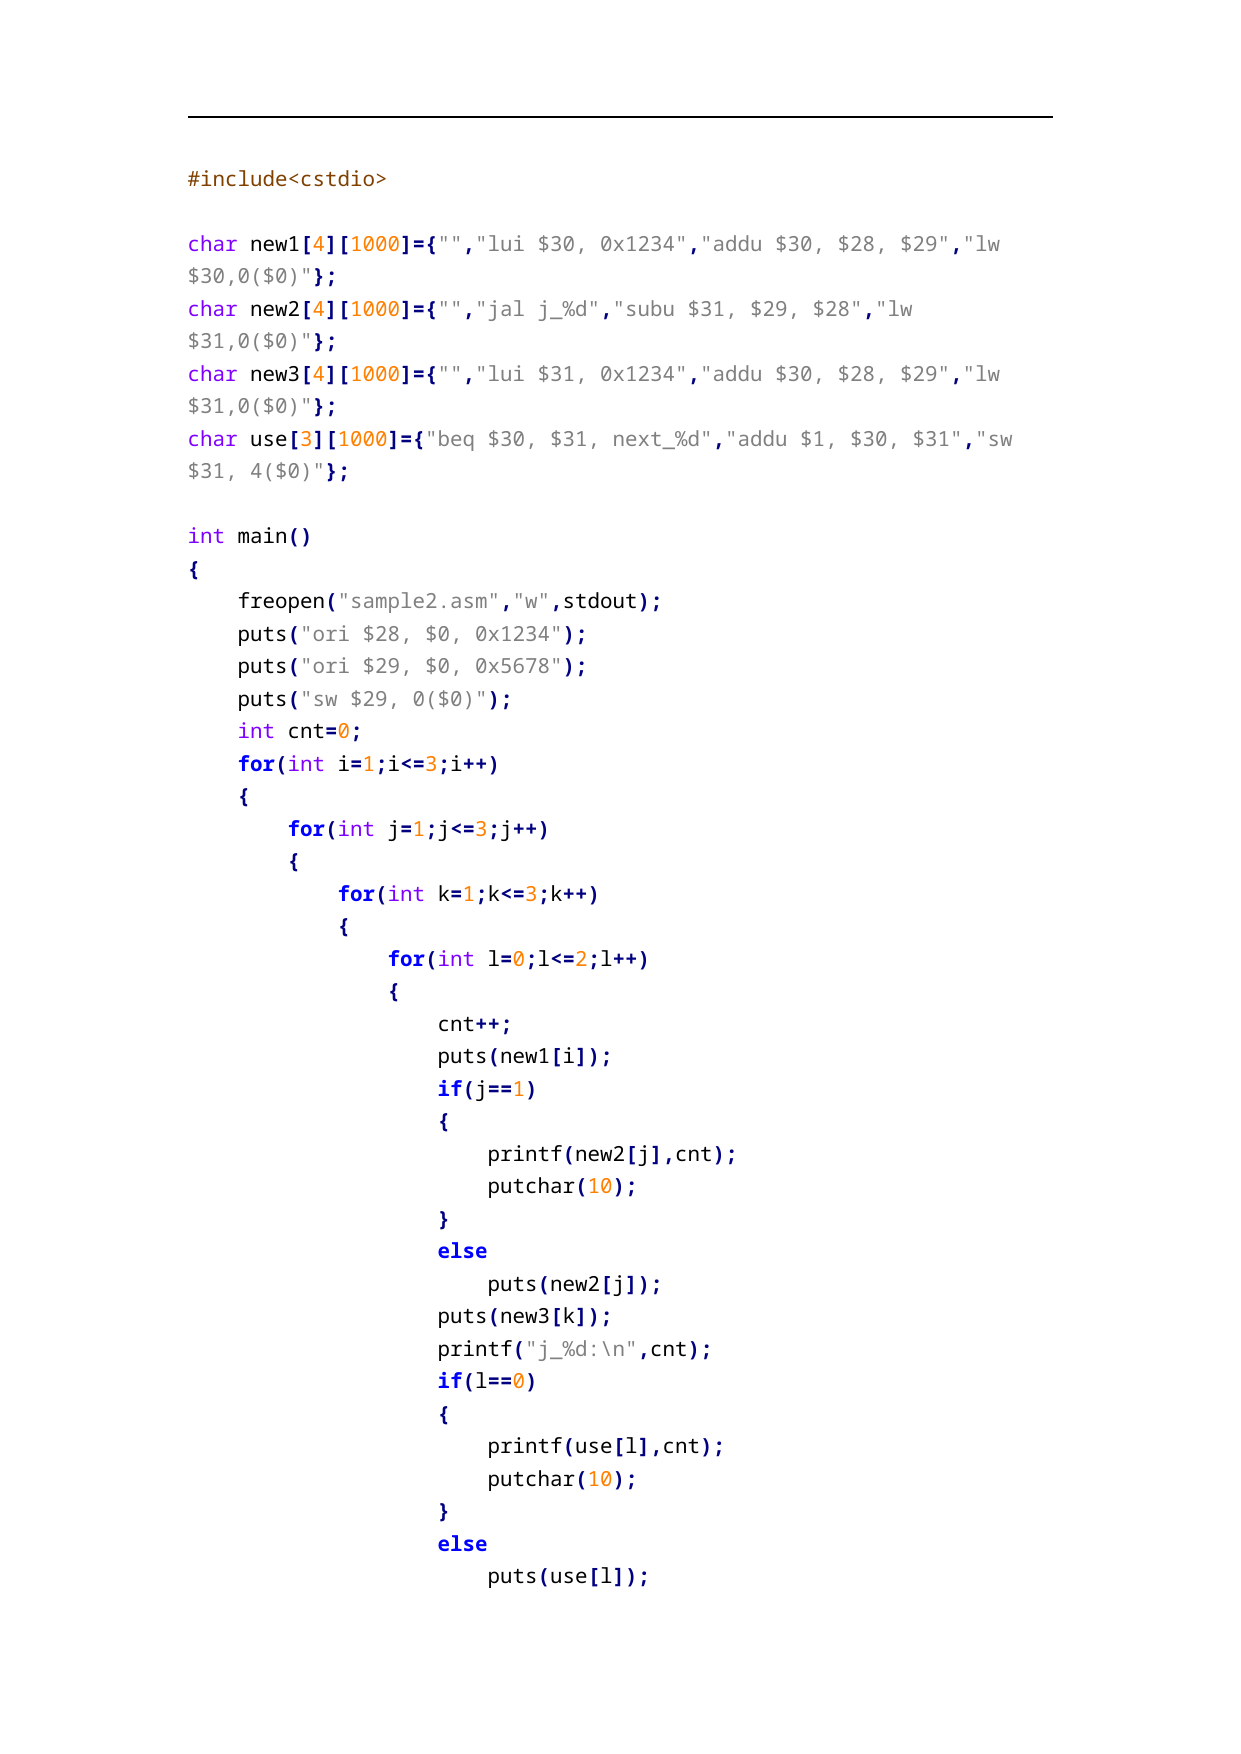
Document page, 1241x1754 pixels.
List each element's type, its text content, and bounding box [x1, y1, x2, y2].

text printf("j_%d:\n",cnt); [187, 1332, 1053, 1364]
text int cnt=0; [187, 714, 1053, 747]
text if(l==0) [187, 1364, 1053, 1397]
text puts(use[l]); [187, 1559, 1053, 1592]
text { [187, 1104, 1053, 1137]
text printf(new2[j],cnt); [187, 1137, 1053, 1169]
text puts(new3[k]); [187, 1299, 1053, 1332]
text { [187, 552, 1053, 584]
text int main() [187, 519, 1053, 552]
text char new3[4][1000]={"","lui $31, 0x1234","addu $30, $28, $29","lw $31,0($0)"}; [187, 357, 1053, 422]
text { [187, 909, 1053, 942]
text else [187, 1527, 1053, 1559]
text if(j==1) [187, 1072, 1053, 1104]
text } [187, 1202, 1053, 1234]
text freopen("sample2.asm","w",stdout); [187, 584, 1053, 617]
text puts("sw $29, 0($0)"); [187, 682, 1053, 714]
text for(int i=1;i<=3;i++) [187, 747, 1053, 779]
text puts(new2[j]); [187, 1267, 1053, 1299]
text putchar(10); [187, 1169, 1053, 1202]
text { [187, 844, 1053, 877]
text char new1[4][1000]={"","lui $30, 0x1234","addu $30, $28, $29","lw $30,0($0)"}; [187, 227, 1053, 292]
text { [187, 1397, 1053, 1429]
text char use[3][1000]={"beq $30, $31, next_%d","addu $1, $30, $31","sw $31, 4($0)"}; [187, 422, 1053, 487]
text printf(use[l],cnt); [187, 1429, 1053, 1462]
text #include<cstdio> [187, 162, 1053, 194]
text else [187, 1234, 1053, 1267]
text putchar(10); [187, 1462, 1053, 1494]
text } [187, 1494, 1053, 1527]
text for(int l=0;l<=2;l++) [187, 942, 1053, 974]
text for(int k=1;k<=3;k++) [187, 877, 1053, 909]
text { [187, 974, 1053, 1007]
text cnt++; [187, 1007, 1053, 1039]
text char new2[4][1000]={"","jal j_%d","subu $31, $29, $28","lw $31,0($0)"}; [187, 292, 1053, 357]
text puts(new1[i]); [187, 1039, 1053, 1072]
text { [187, 779, 1053, 812]
text for(int j=1;j<=3;j++) [187, 812, 1053, 844]
text puts("ori $29, $0, 0x5678"); [187, 649, 1053, 682]
text puts("ori $28, $0, 0x1234"); [187, 617, 1053, 649]
